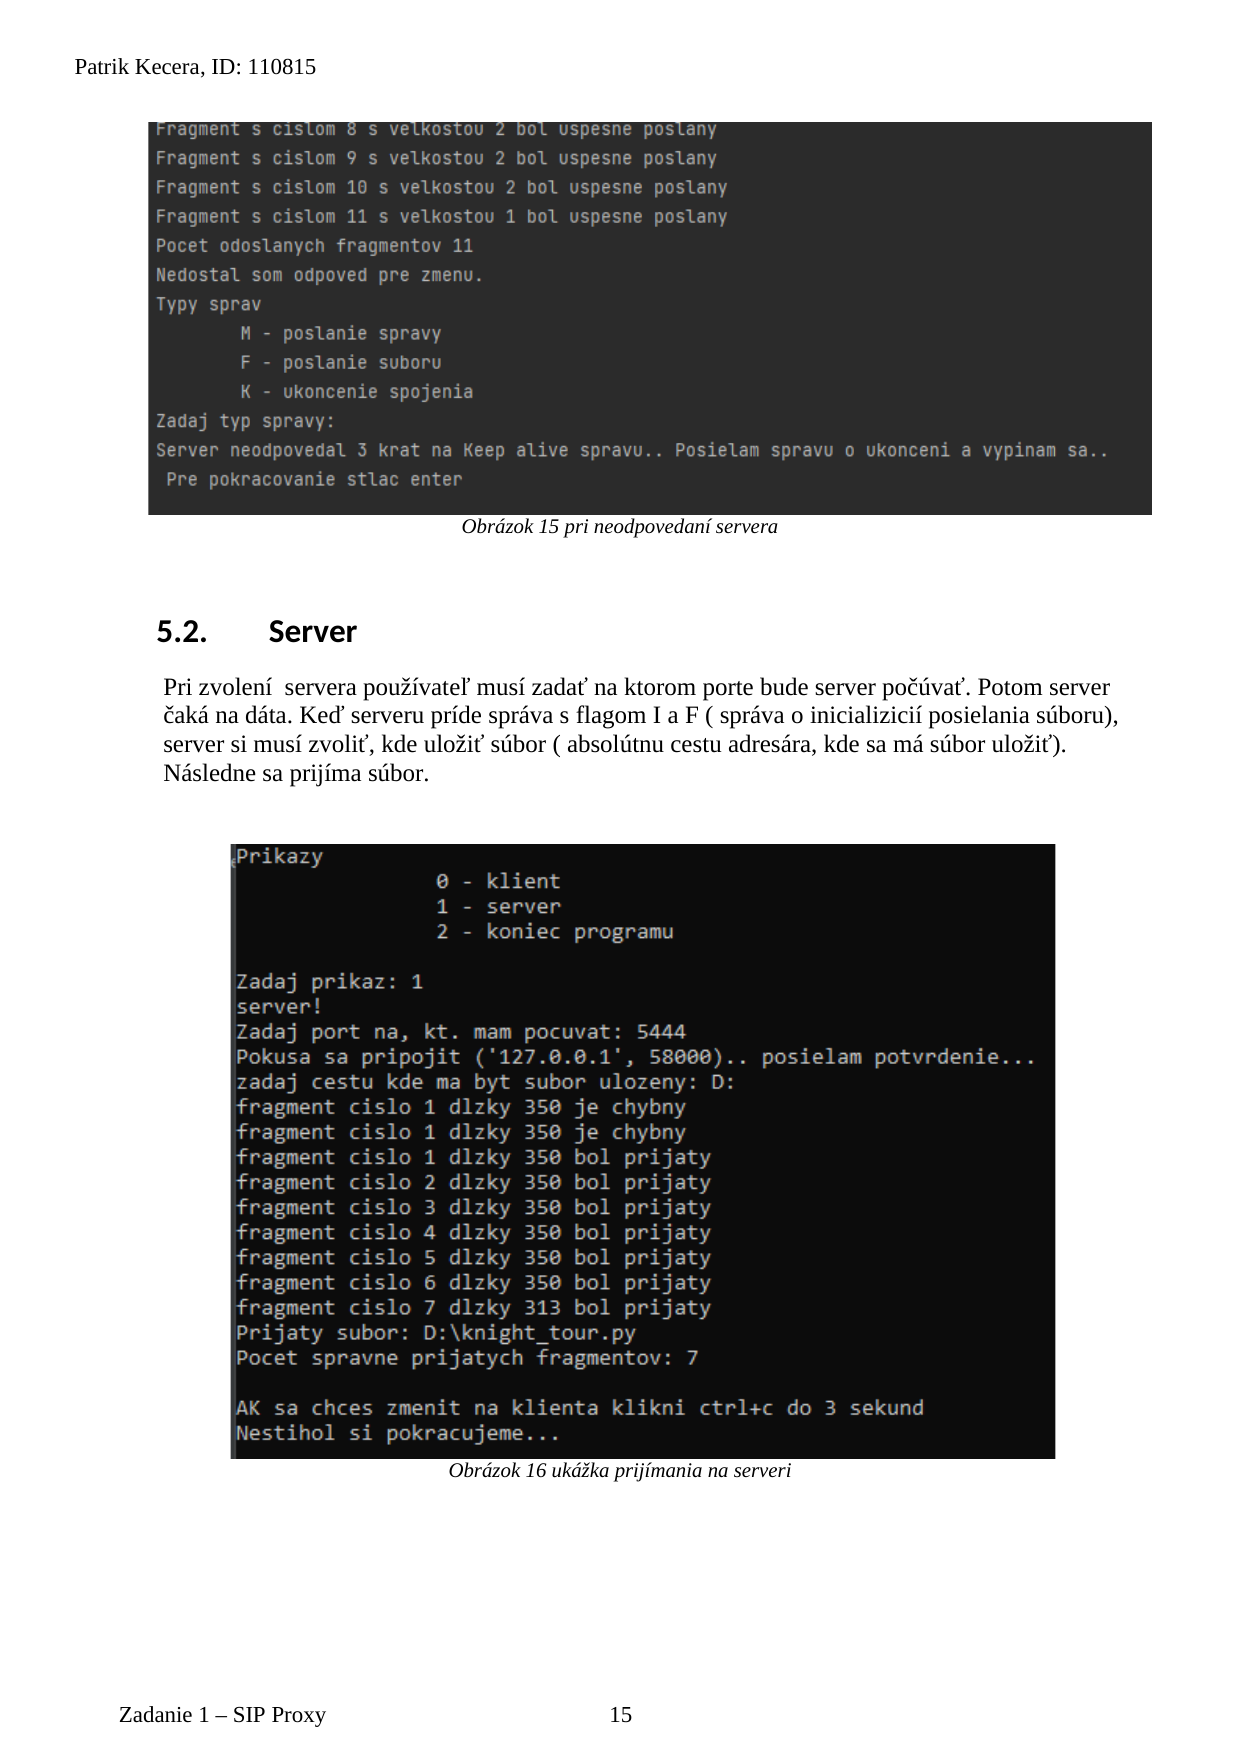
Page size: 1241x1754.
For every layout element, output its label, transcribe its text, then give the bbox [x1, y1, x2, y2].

text Obrázok 16 ukážka prijímania na serveri [119, 1458, 1123, 1482]
subtitle Server [156, 611, 1123, 651]
picture [230, 844, 1056, 1459]
text Obrázok 15 pri neodpovedaní servera [119, 514, 1123, 538]
text Pri zvolení servera používateľ musí zadať na ktorom porte bude server počúvať. Potom server čaká na dáta. Keď serveru príde správa s flagom I a F ( správa o inicializicií posielania súboru), server si musí zvoliť, kde uložiť súbor ( absolútnu cestu adresára, kde sa má súbor uložiť). Následne sa prijíma súbor. [163, 672, 1123, 787]
picture [148, 122, 1152, 515]
